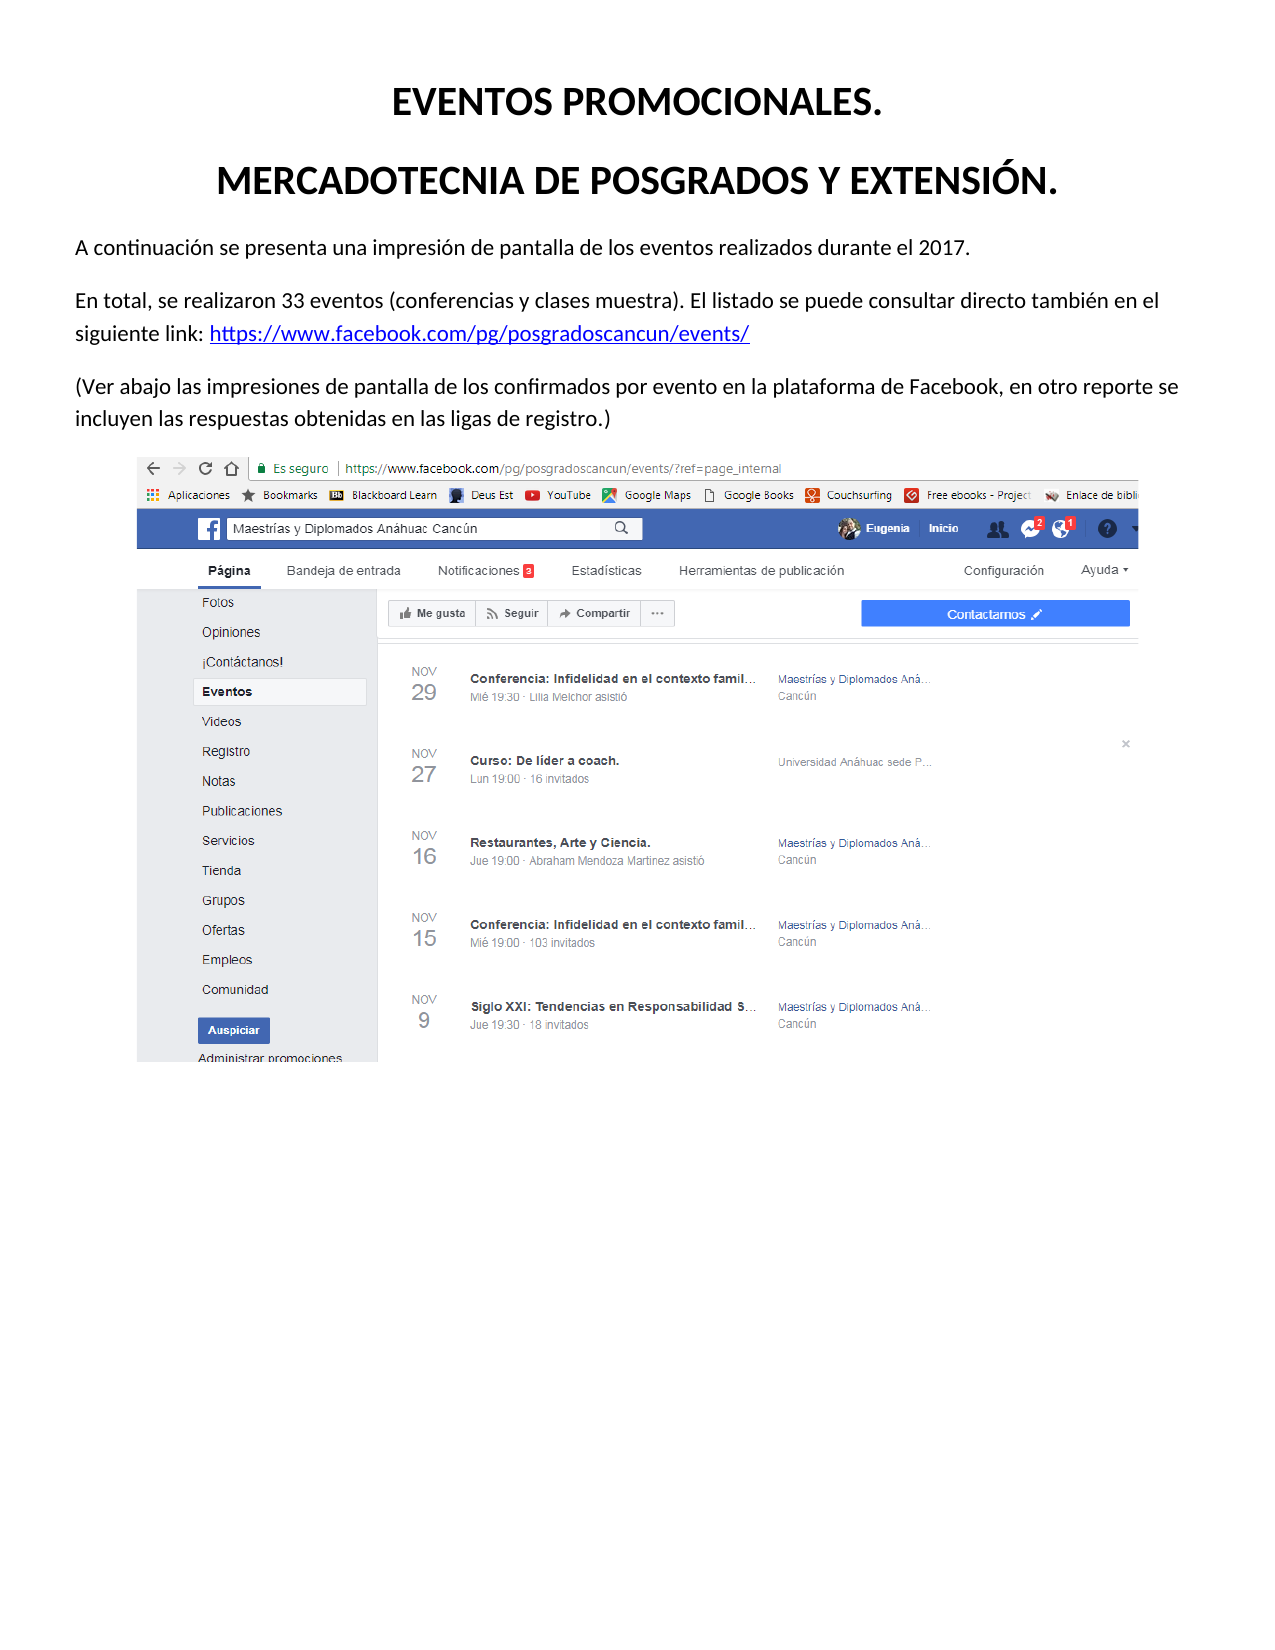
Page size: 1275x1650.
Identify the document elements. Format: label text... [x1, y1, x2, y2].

text A continuación se presenta una impresión de pantalla de los eventos realizados durante el 2017. [75, 233, 1200, 262]
text EVENTOS PROMOCIONALES. [75, 75, 1200, 126]
text MERCADOTECNIA DE POSGRADOS Y EXTENSIÓN. [75, 154, 1200, 205]
text En total, se realizaron 33 eventos (conferencias y clases muestra). El listado se puede consultar directo también en el siguiente link: https://www.facebook.com/pg/posgradoscancun/events/ [75, 287, 1200, 347]
text (Ver abajo las impresiones de pantalla de los confirmados por evento en la plataforma de Facebook, en otro reporte se incluyen las respuestas obtenidas en las ligas de registro.) [75, 372, 1200, 432]
picture [136, 457, 1139, 1062]
